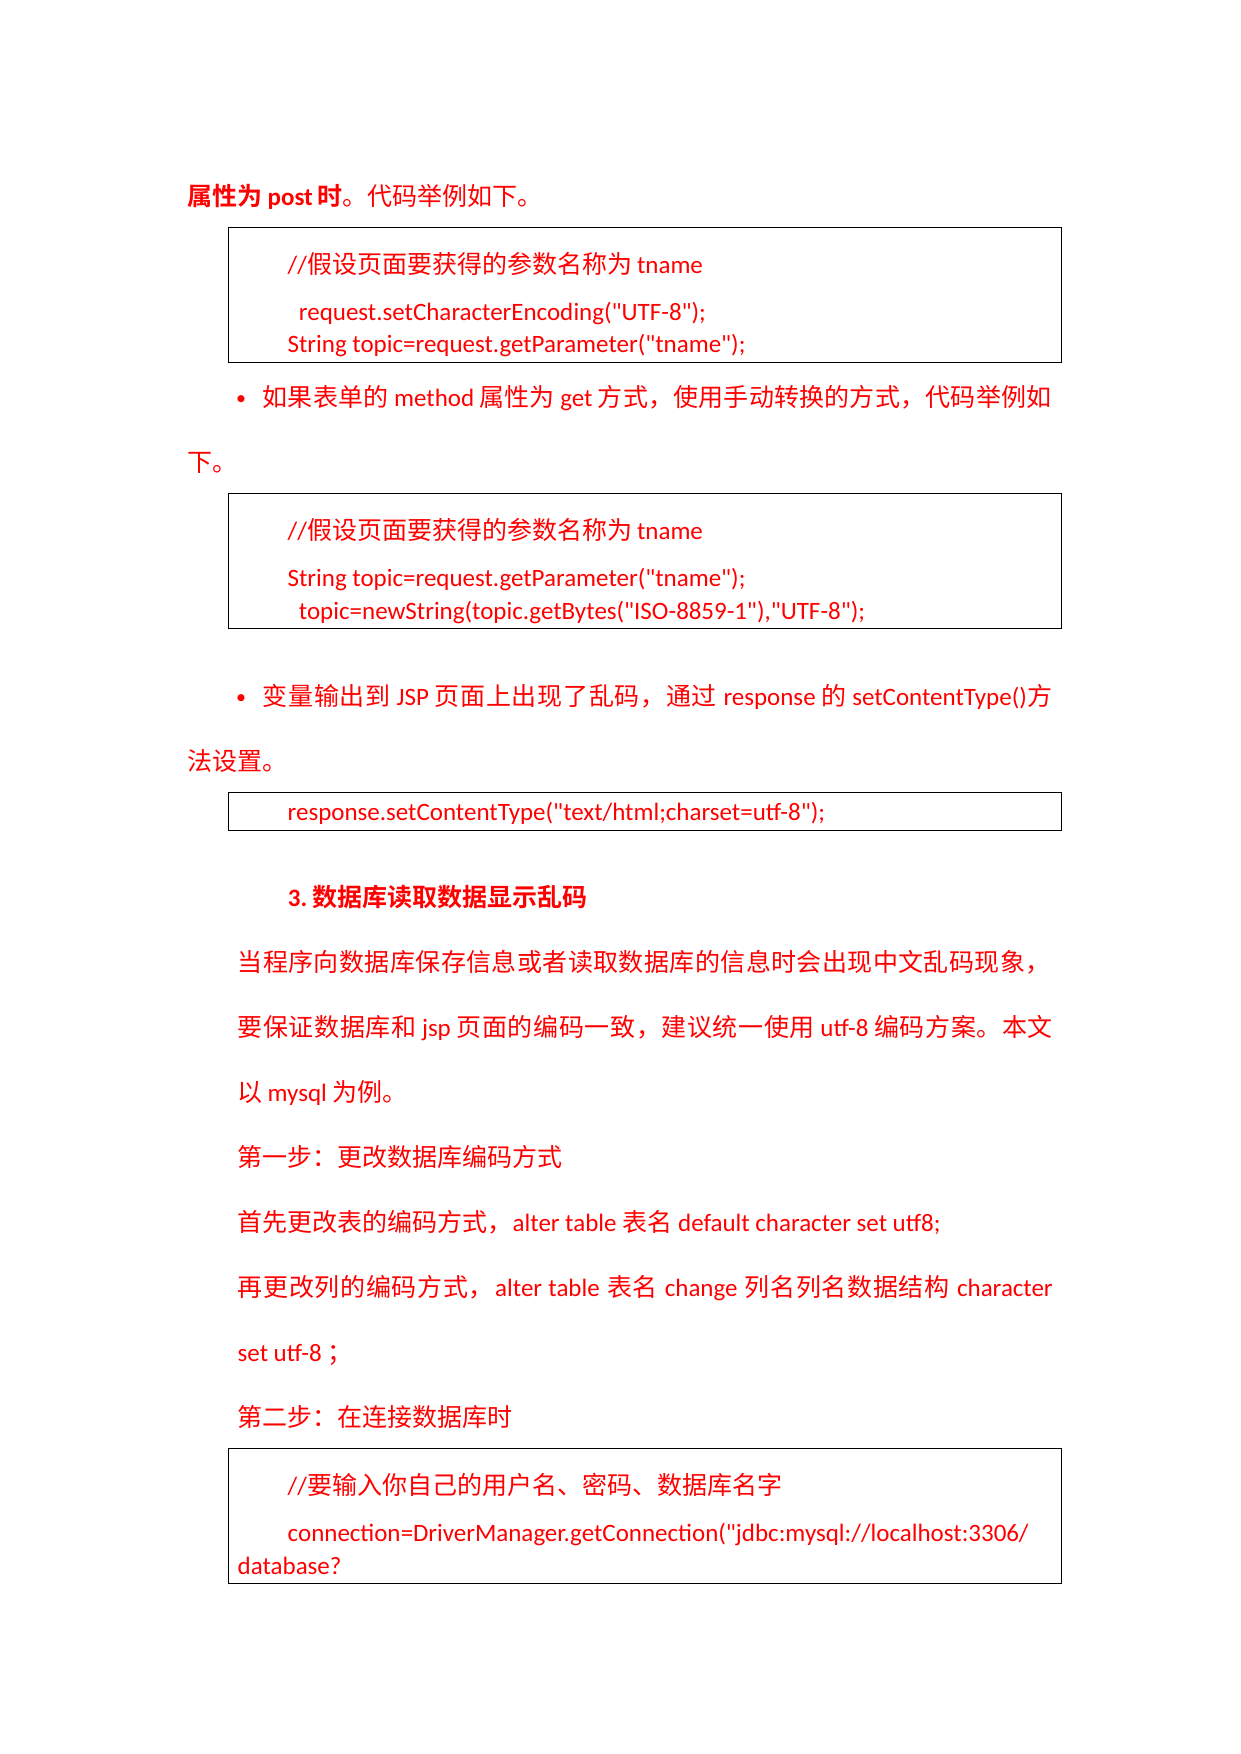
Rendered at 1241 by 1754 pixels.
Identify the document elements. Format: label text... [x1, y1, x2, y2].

list String topic=request.getParameter("tname"); [229, 324, 1061, 362]
list 3. 数据库读取数据显示乱码 当程序向数据库保存信息或者读取数据库的信息时会出现中文乱码现象，要保证数据库和jsp页面的编码一致，建议统一使用utf-8编码方案。本文以mysql为例。 第一步：更改数据库编码方式 首先更改表的编码方式，alter table 表名 default character set utf8; 再更改列的编码方式，alter table 表名 change 列名列名数据结构 character set utf-8 ； 第二步：在连接数据库时 [237, 863, 1053, 1448]
list //假设页面要获得的参数名称为tname [229, 494, 1061, 558]
list topic=newString(topic.getBytes("ISO-8859-1"),"UTF-8"); [229, 591, 1061, 628]
list String topic=request.getParameter("tname"); [229, 558, 1061, 591]
list //要输入你自己的用户名、密码、数据库名字 [229, 1449, 1061, 1513]
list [229, 1513, 1061, 1583]
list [187, 162, 1053, 227]
list 如果表单的method属性为get方式，使用手动转换的方式，代码举例如下。 [187, 363, 1053, 493]
list 变量输出到JSP页面上出现了乱码，通过response的setContentType()方法设置。 [187, 662, 1053, 792]
list response.setContentType("text/html;charset=utf-8"); [229, 793, 1061, 830]
list //假设页面要获得的参数名称为tname [229, 228, 1061, 292]
list request.setCharacterEncoding("UTF-8"); [229, 292, 1061, 324]
